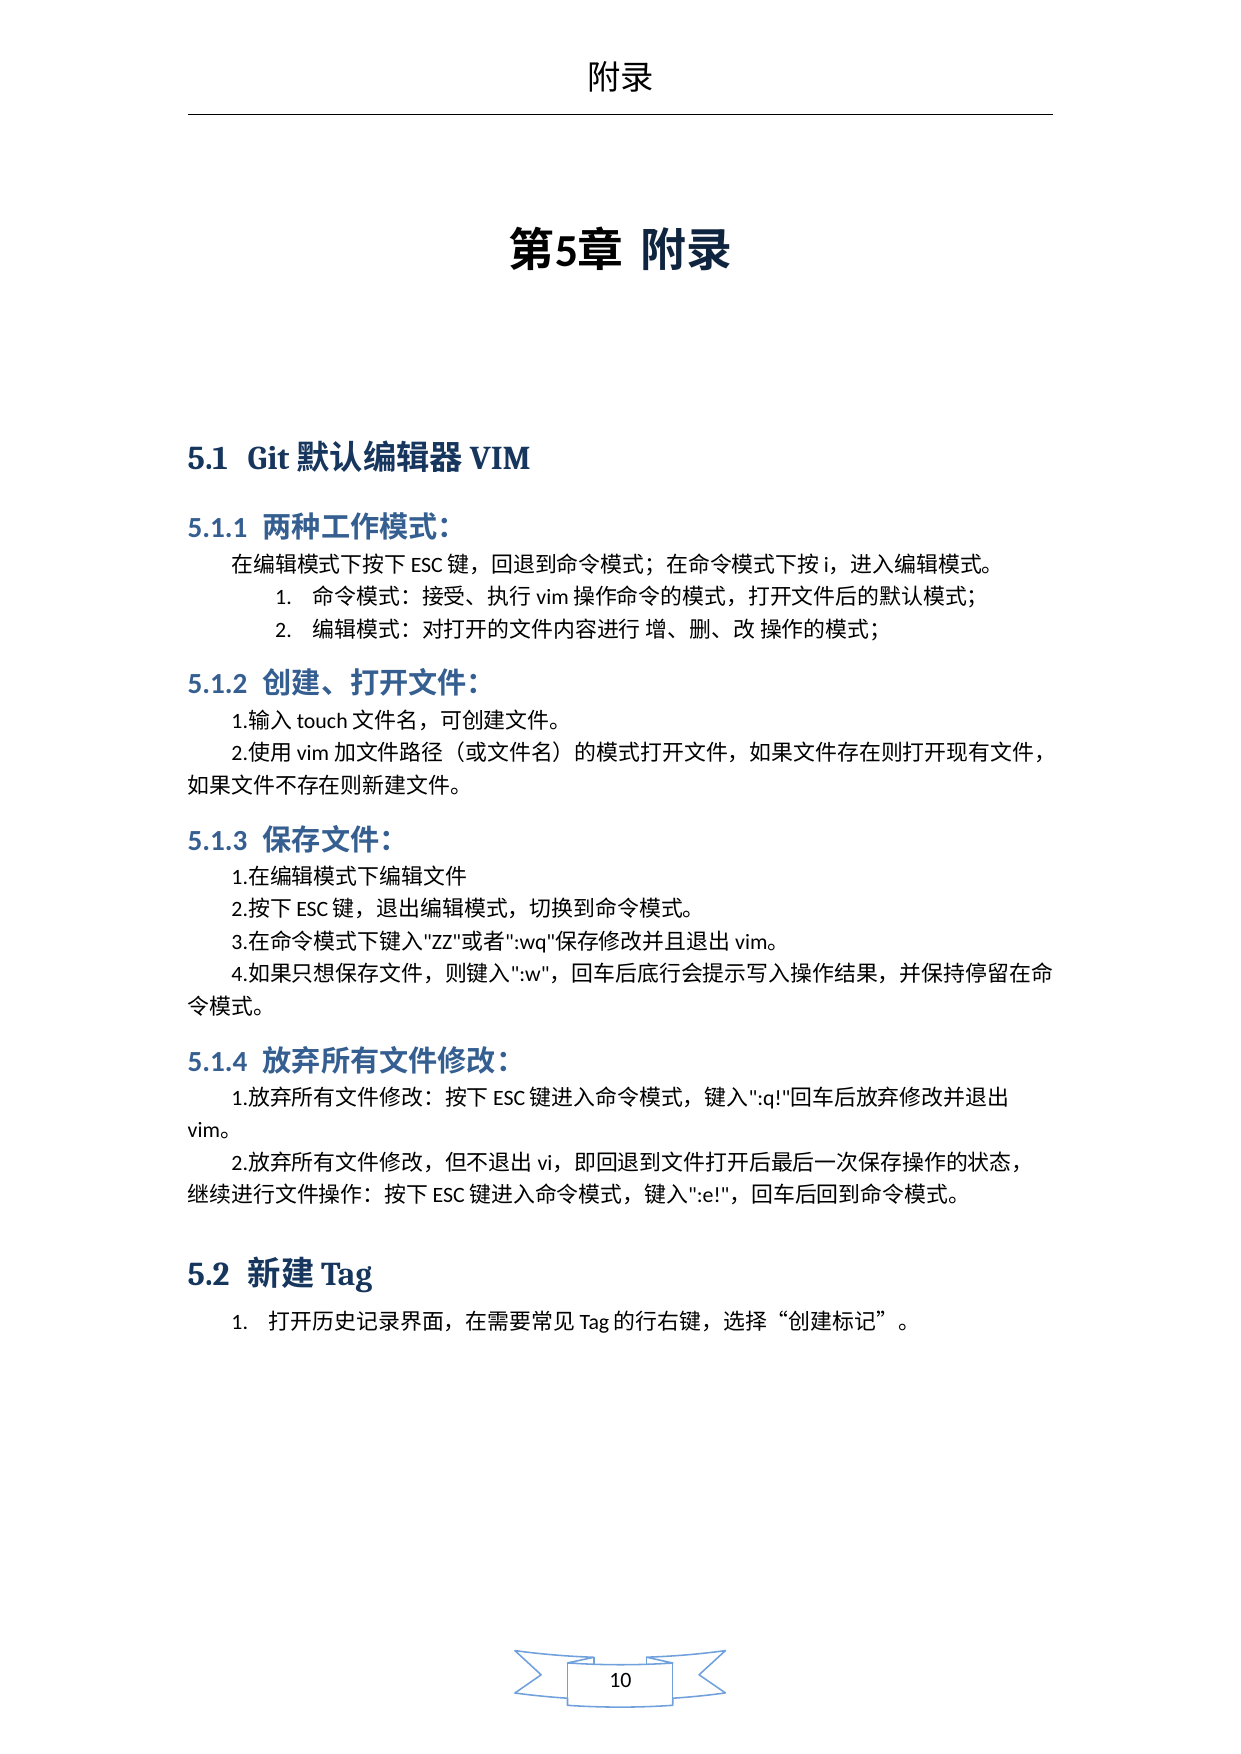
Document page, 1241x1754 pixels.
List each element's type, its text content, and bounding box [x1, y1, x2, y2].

text 在编辑模式下按下ESC键，回退到命令模式；在命令模式下按i，进入编辑模式。 [187, 546, 1053, 579]
subtitle Git默认编辑器VIM [187, 423, 1053, 488]
text 1.放弃所有文件修改：按下ESC键进入命令模式，键入":q!"回车后放弃修改并退出vim。 [187, 1079, 1053, 1144]
text 4.如果只想保存文件，则键入":w"，回车后底行会提示写入操作结果，并保持停留在命令模式。 [187, 956, 1053, 1021]
subtitle 放弃所有文件修改： [187, 1037, 1053, 1079]
list 命令模式：接受、执行 vim操作命令的模式，打开文件后的默认模式； [275, 579, 1053, 611]
subtitle 新建Tag [187, 1239, 1053, 1304]
list 编辑模式：对打开的文件内容进行 增、删、改 操作的模式； [275, 611, 1053, 644]
list 打开历史记录界面，在需要常见Tag的行右键，选择“创建标记”。 [231, 1304, 1053, 1336]
text 2.按下ESC键，退出编辑模式，切换到命令模式。 [187, 891, 1053, 923]
subtitle 两种工作模式： [187, 504, 1053, 546]
text 2.放弃所有文件修改，但不退出 vi，即回退到文件打开后最后一次保存操作的状态，继续进行文件操作：按下ESC键进入命令模式，键入":e!"，回车后回到命令模式。 [187, 1144, 1053, 1209]
text 1.输入 touch 文件名，可创建文件。 [187, 702, 1053, 735]
text 3.在命令模式下键入"ZZ"或者":wq"保存修改并且退出 vim。 [187, 923, 1053, 956]
subtitle 创建、打开文件： [187, 660, 1053, 702]
text 2.使用 vim 加文件路径（或文件名）的模式打开文件，如果文件存在则打开现有文件，如果文件不存在则新建文件。 [187, 735, 1053, 800]
subtitle 附录 [187, 197, 1053, 295]
subtitle 保存文件： [187, 816, 1053, 858]
text 1.在编辑模式下编辑文件 [187, 858, 1053, 891]
